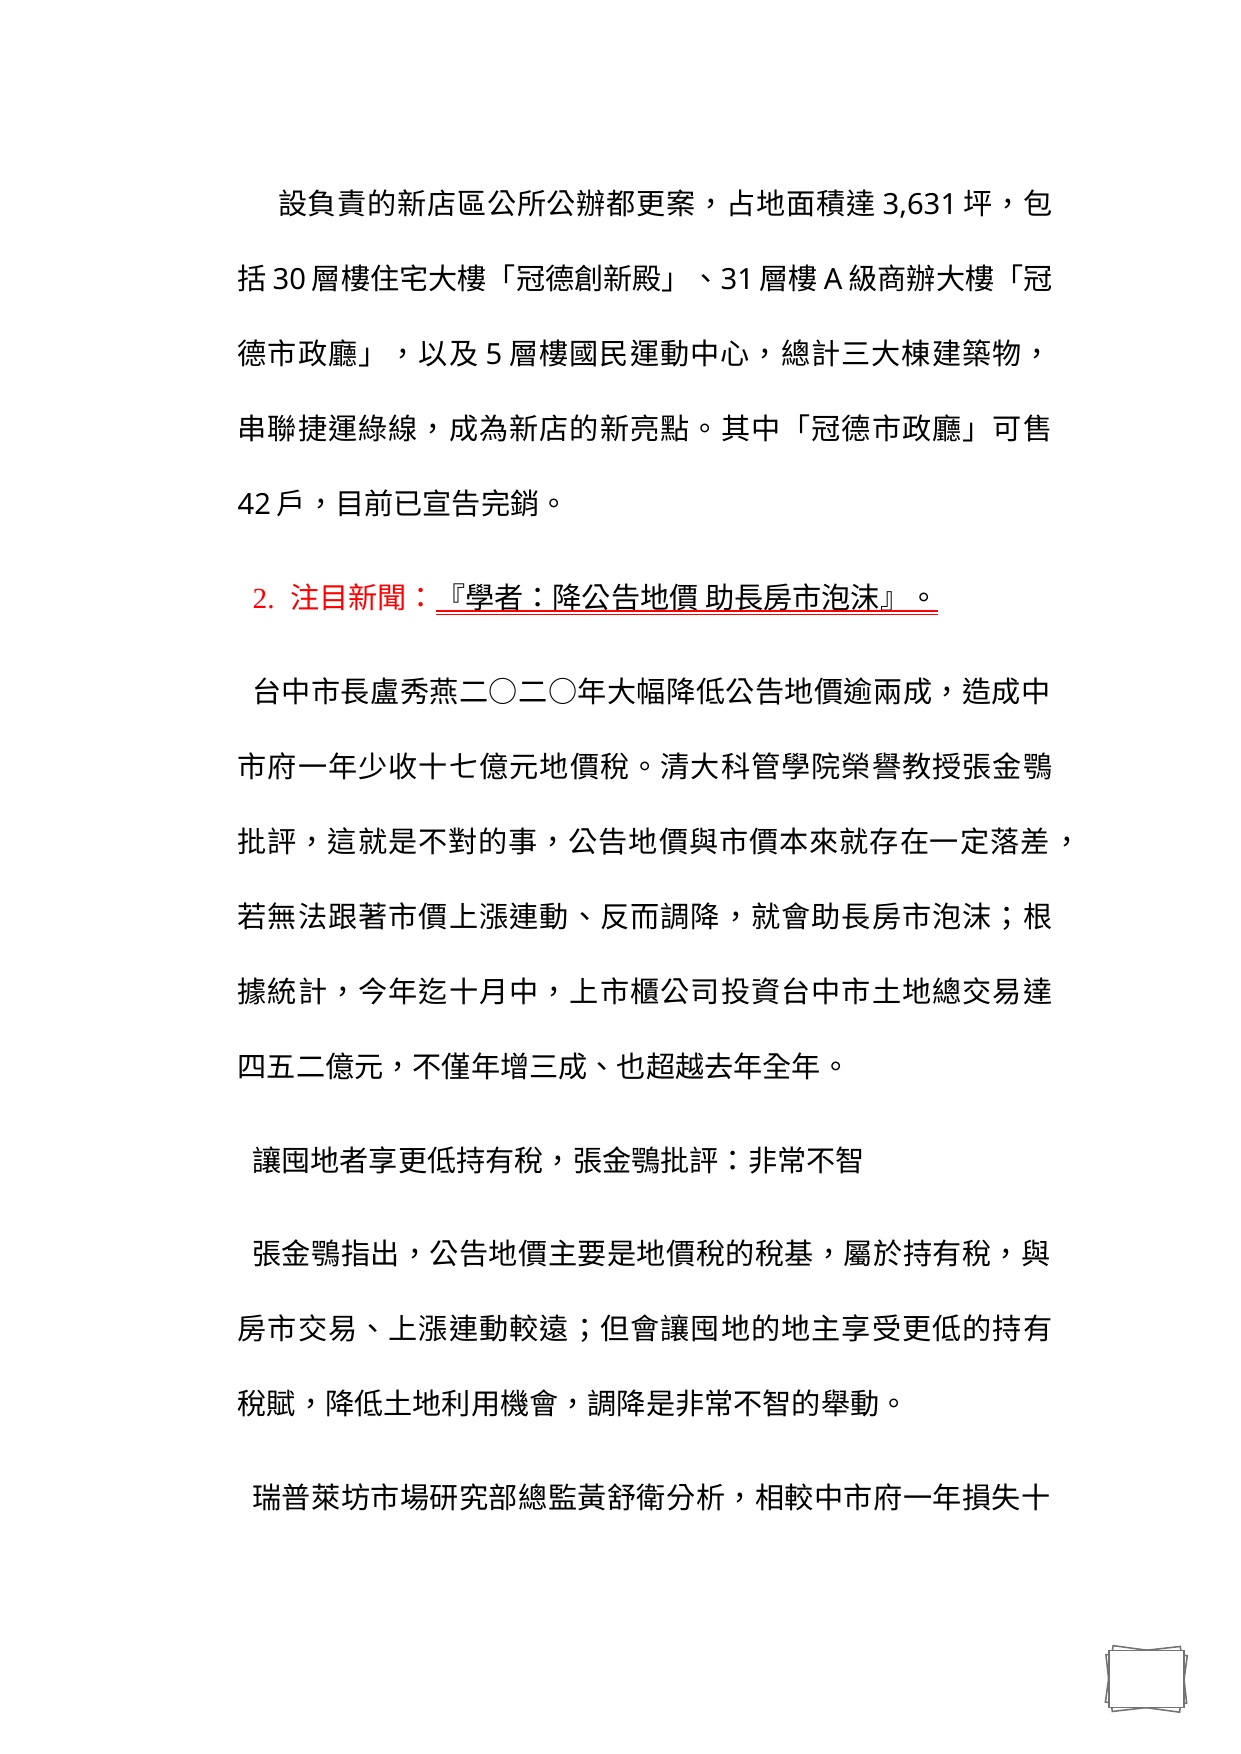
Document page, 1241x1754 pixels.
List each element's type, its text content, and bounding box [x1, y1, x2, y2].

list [237, 1458, 1053, 1533]
list 設負責的新店區公所公辦都更案，占地面積達3,631坪，包括30層樓住宅大樓「冠德創新殿」、31層樓A級商辦大樓「冠德市政廳」，以及5層樓國民運動中心，總計三大棟建築物，串聯捷運綠線，成為新店的新亮點。其中「冠德市政廳」可售42戶，目前已宣告完銷。 [237, 164, 1053, 539]
list 注目新聞：『學者：降公告地價 助長房市泡沫』。 [252, 558, 1053, 633]
list 張金鶚指出，公告地價主要是地價稅的稅基，屬於持有稅，與房市交易、上漲連動較遠；但會讓囤地的地主享受更低的持有稅賦，降低土地利用機會，調降是非常不智的舉動。 [237, 1214, 1053, 1439]
list 讓囤地者享更低持有稅，張金鶚批評：非常不智 [237, 1121, 1053, 1196]
list 台中市長盧秀燕二○二○年大幅降低公告地價逾兩成，造成中市府一年少收十七億元地價稅。清大科管學院榮譽教授張金鶚批評，這就是不對的事，公告地價與市價本來就存在一定落差，若無法跟著市價上漲連動、反而調降，就會助長房市泡沫；根據統計，今年迄十月中，上市櫃公司投資台中市土地總交易達四五二億元，不僅年增三成、也超越去年全年。 [237, 652, 1053, 1102]
